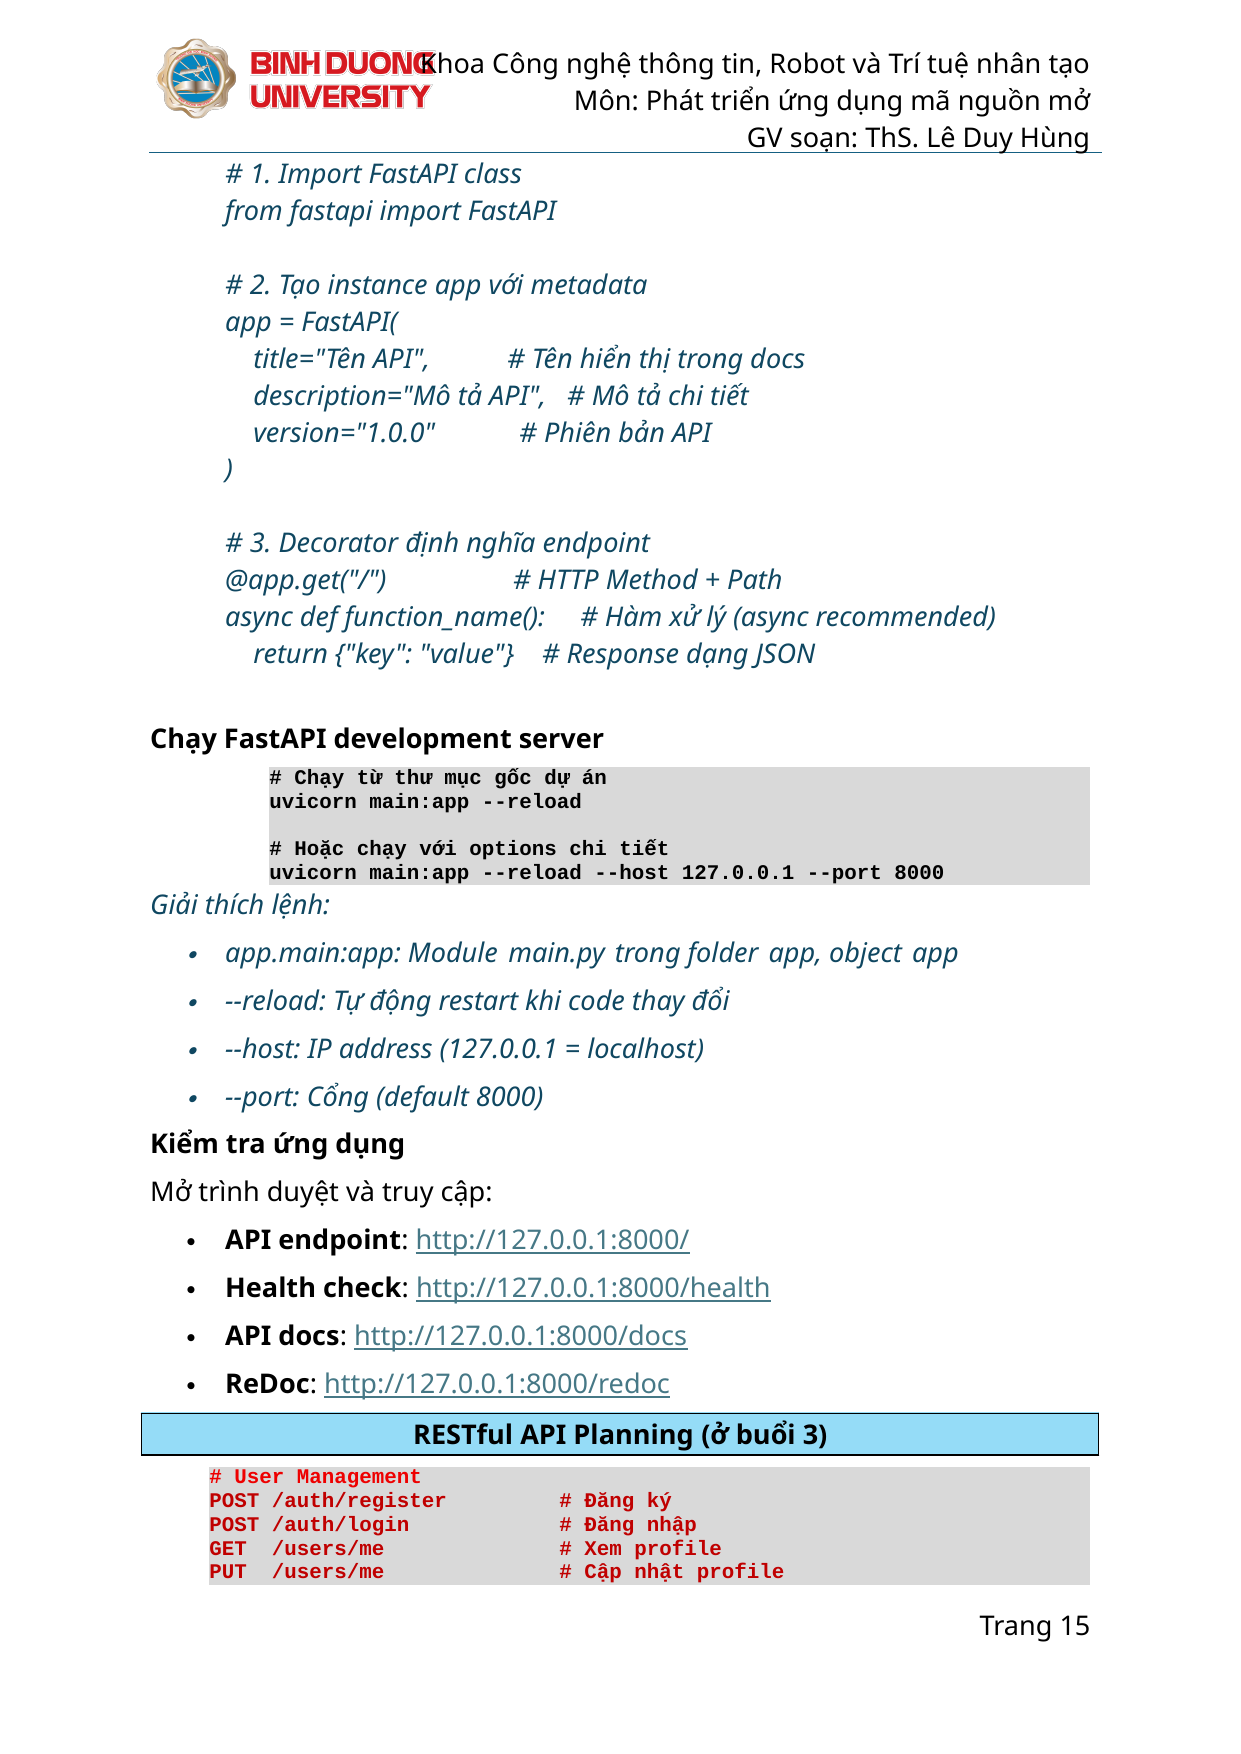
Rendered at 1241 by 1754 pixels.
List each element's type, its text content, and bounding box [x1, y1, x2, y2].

text ) [225, 450, 1090, 487]
list API docs: http://127.0.0.1:8000/docs [187, 1317, 1090, 1353]
text # 1. Import FastAPI class [225, 155, 1090, 192]
list ReDoc: http://127.0.0.1:8000/redoc [187, 1364, 1090, 1401]
text Kiểm tra ứng dụng [150, 1125, 1090, 1162]
text app = FastAPI( [225, 302, 1090, 339]
text # Hoặc chạy với options chi tiết [269, 838, 1090, 862]
list --port: Cổng (default 8000) [187, 1077, 1090, 1114]
list --reload: Tự động restart khi code thay đổi [187, 981, 1090, 1018]
list Health check: http://127.0.0.1:8000/health [187, 1269, 1090, 1306]
text Mở trình duyệt và truy cập: [150, 1173, 1090, 1210]
text # User Management [209, 1467, 1090, 1490]
text Giải thích lệnh: [150, 885, 1090, 922]
list --host: IP address (127.0.0.1 = localhost) [187, 1029, 1090, 1066]
text uvicorn main:app --reload [269, 791, 1090, 814]
text PUT /users/me # Cập nhật profile [209, 1561, 1090, 1585]
text # 3. Decorator định nghĩa endpoint [225, 524, 1090, 561]
text return {"key": "value"} # Response dạng JSON [225, 634, 1090, 671]
text uvicorn main:app --reload --host 127.0.0.1 --port 8000 [269, 862, 1090, 885]
text # 2. Tạo instance app với metadata [225, 266, 1090, 302]
text # Chạy từ thư mục gốc dự án [269, 767, 1090, 791]
text version="1.0.0" # Phiên bản API [225, 413, 1090, 450]
text title="Tên API", # Tên hiển thị trong docs [225, 339, 1090, 376]
text @app.get("/") # HTTP Method + Path [225, 561, 1090, 597]
list app.main:app: Module main.py trong folder app, object app [187, 933, 1090, 970]
picture [150, 33, 440, 123]
text description="Mô tả API", # Mô tả chi tiết [225, 376, 1090, 413]
text POST /auth/register # Đăng ký [209, 1490, 1090, 1514]
text from fastapi import FastAPI [225, 192, 1090, 229]
list API endpoint: http://127.0.0.1:8000/ [187, 1221, 1090, 1258]
text POST /auth/login # Đăng nhập [209, 1514, 1090, 1537]
text Chạy FastAPI development server [150, 719, 1090, 756]
text async def function_name(): # Hàm xử lý (async recommended) [225, 597, 1090, 634]
text GET /users/me # Xem profile [209, 1537, 1090, 1561]
text RESTful API Planning (ở buổi 3) [142, 1414, 1098, 1454]
